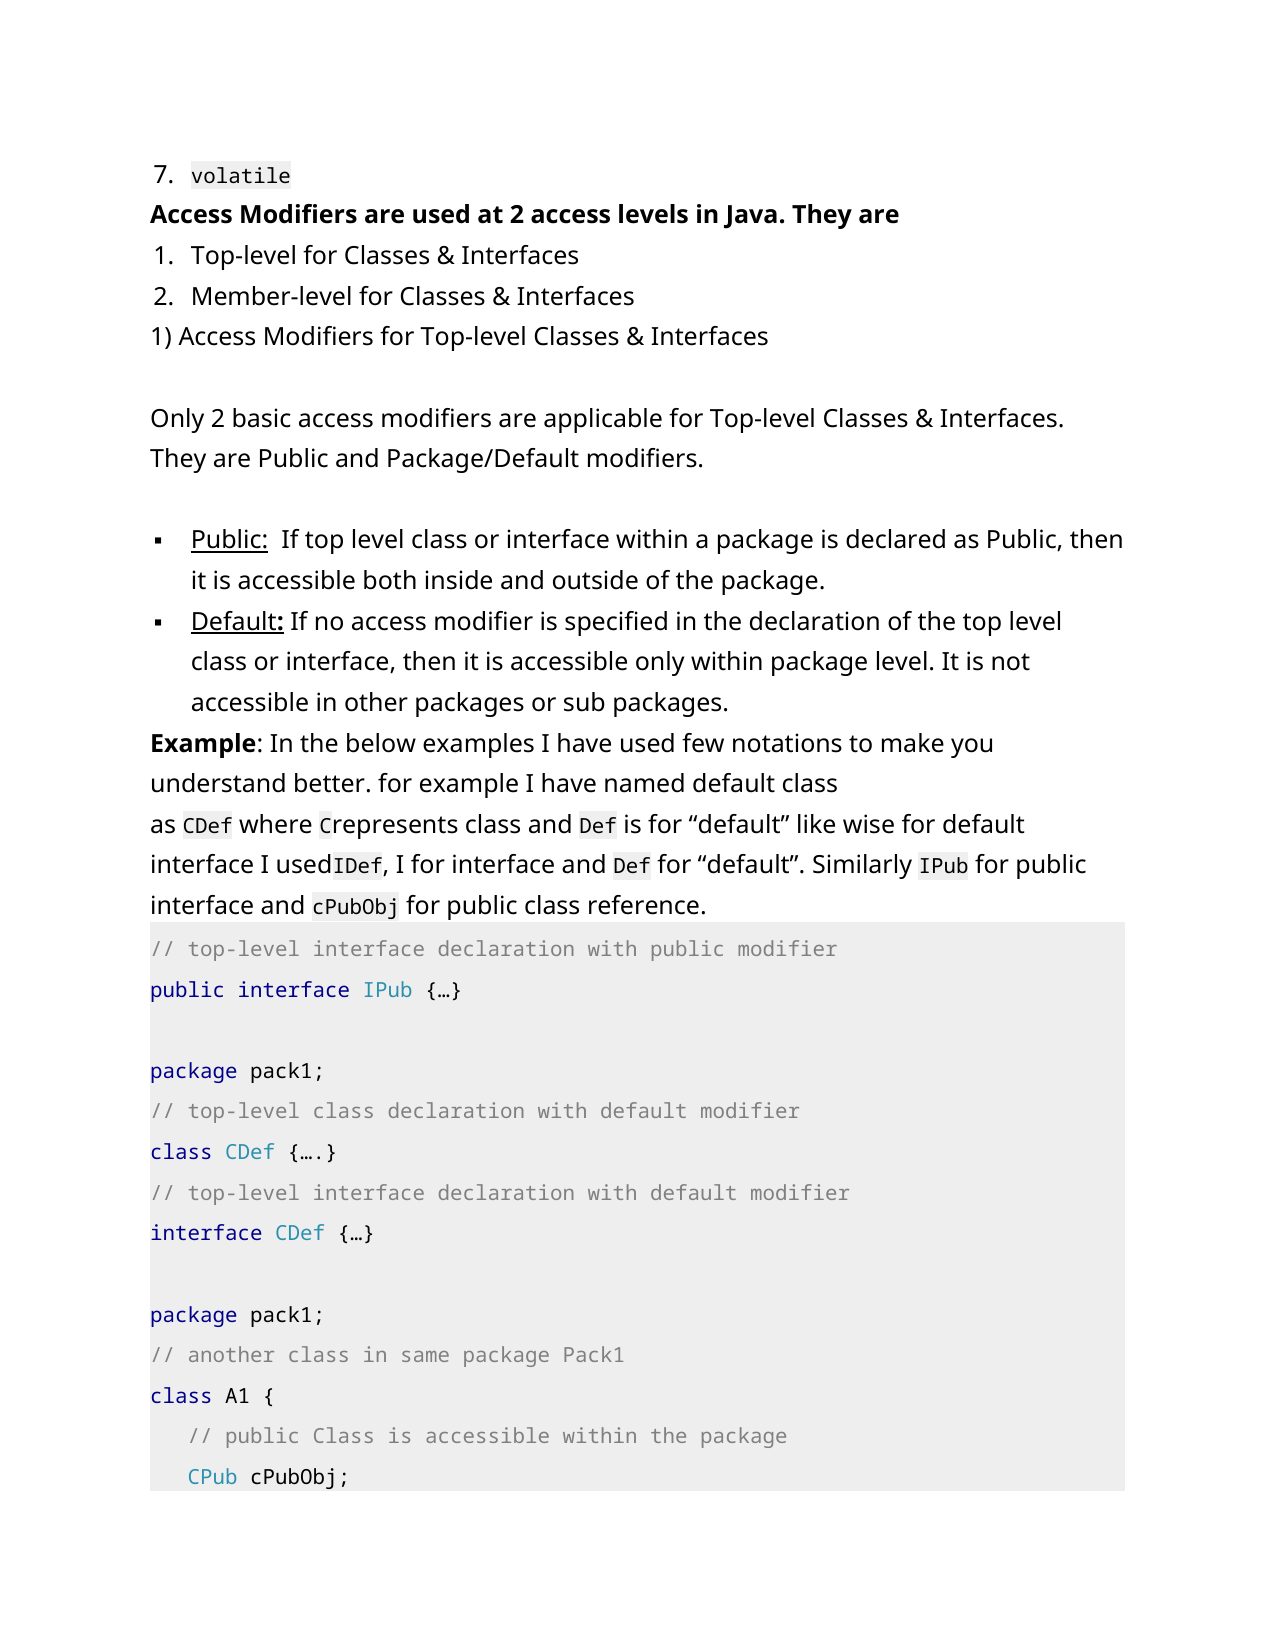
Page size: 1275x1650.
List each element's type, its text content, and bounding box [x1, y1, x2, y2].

text // public Class is accessible within the package [150, 1409, 1125, 1450]
text 1) Access Modifiers for Top-level Classes & Interfaces [150, 312, 1125, 353]
text // top-level class declaration with default modifier [150, 1084, 1125, 1125]
text Example: In the below examples I have used few notations to make you understand better. for example I have named default class as CDef where Crepresents class and Def is for “default” like wise for default interface I usedIDef, I for interface and Def for “default”. Similarly IPub for public interface and cPubObj for public class reference. [150, 719, 1125, 922]
text interface CDef {…} [150, 1206, 1125, 1247]
text public interface IPub {…} [150, 962, 1125, 1003]
text package pack1; [150, 1287, 1125, 1328]
text Access Modifiers are used at 2 access levels in Java. They are [150, 191, 1125, 231]
text class A1 { [150, 1369, 1125, 1409]
list Public: If top level class or interface within a package is declared as Public, then it is accessible both inside and outside of the package. [153, 516, 1125, 597]
list Top-level for Classes & Interfaces [153, 231, 1125, 272]
list Member-level for Classes & Interfaces [153, 272, 1125, 312]
text CPub cPubObj; [150, 1450, 1125, 1491]
list volatile [153, 150, 1125, 191]
text class CDef {….} [150, 1125, 1125, 1166]
text // top-level interface declaration with default modifier [150, 1166, 1125, 1206]
text // top-level interface declaration with public modifier [150, 922, 1125, 962]
list Default: If no access modifier is specified in the declaration of the top level class or interface, then it is accessible only within package level. It is not accessible in other packages or sub packages. [153, 597, 1125, 719]
text package pack1; [150, 1044, 1125, 1084]
text // another class in same package Pack1 [150, 1328, 1125, 1369]
text Only 2 basic access modifiers are applicable for Top-level Classes & Interfaces. They are Public and Package/Default modifiers. [150, 394, 1125, 475]
